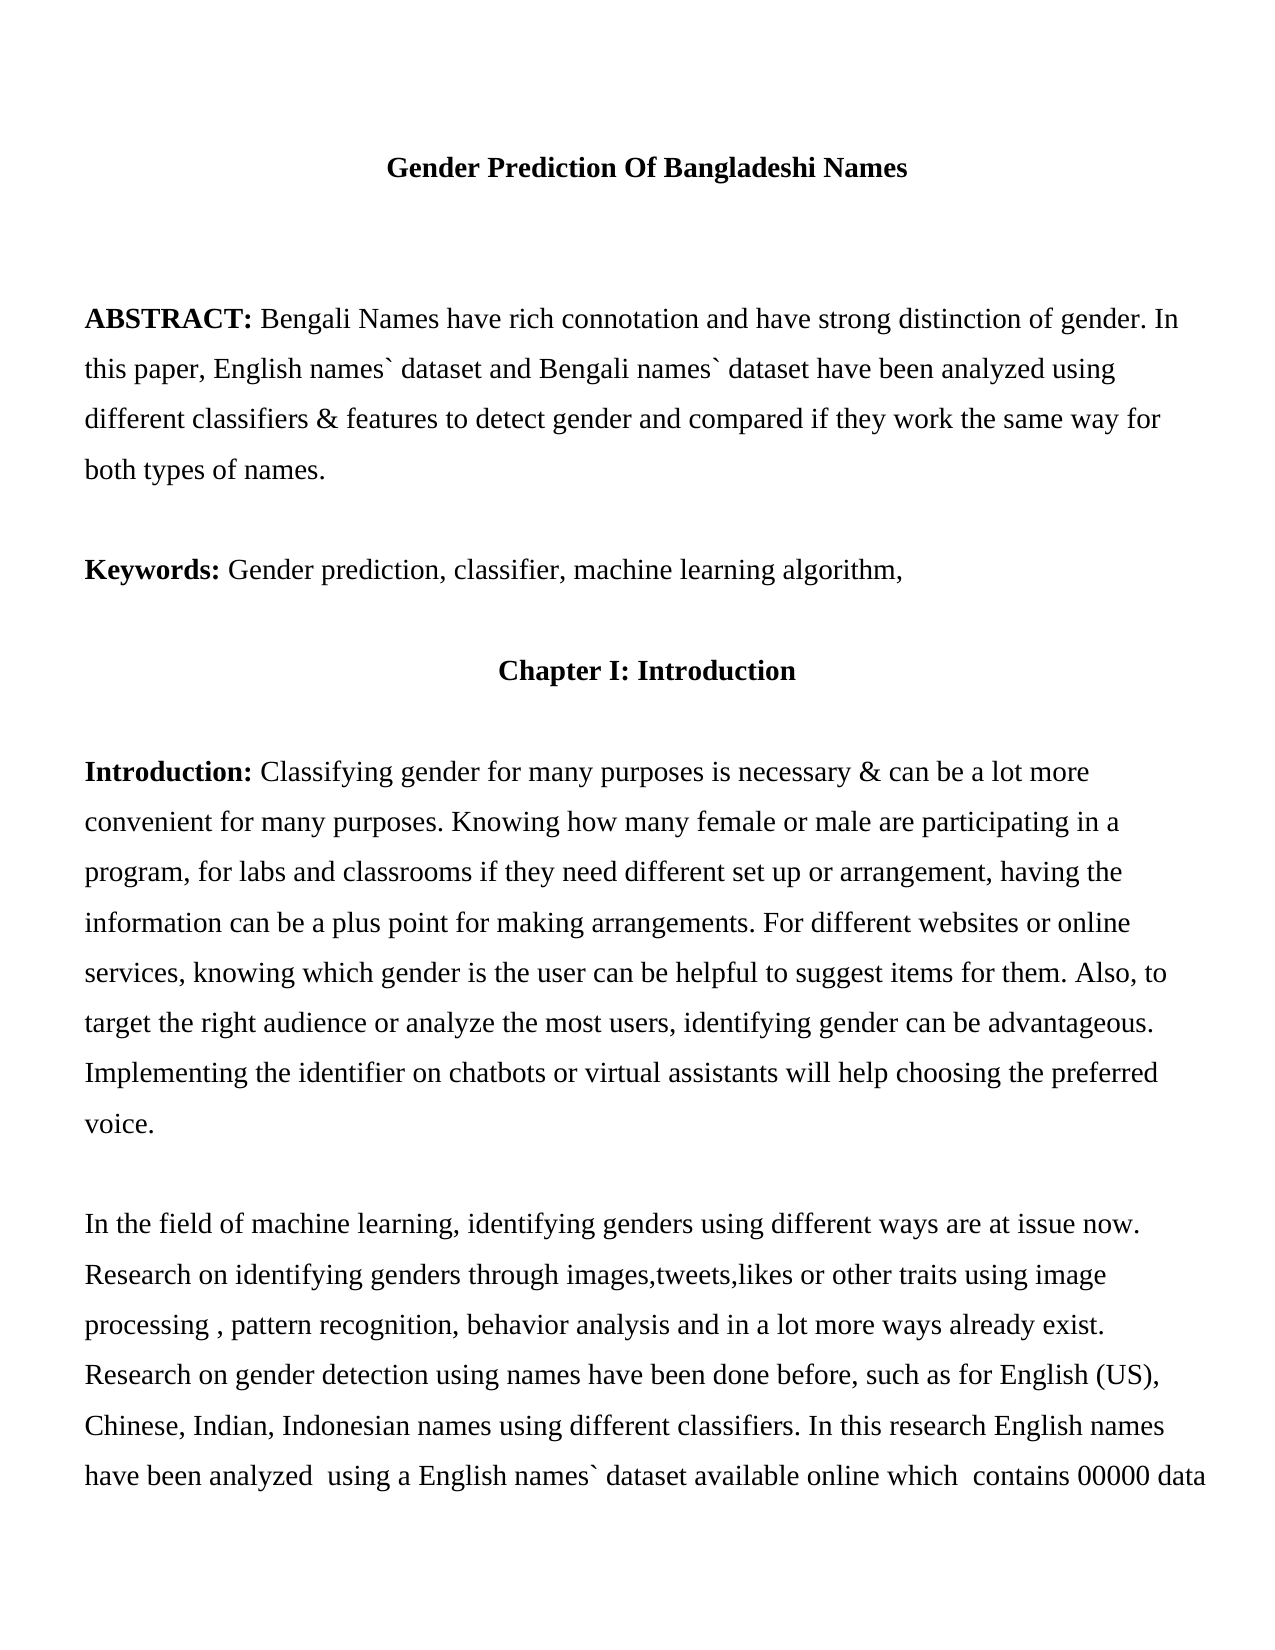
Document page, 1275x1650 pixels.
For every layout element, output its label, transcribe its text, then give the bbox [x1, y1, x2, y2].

text ABSTRACT: Bengali Names have rich connotation and have strong distinction of gender. In this paper, English names` dataset and Bengali names` dataset have been analyzed using different classifiers & features to detect gender and compared if they work the same way for both types of names. [84, 301, 1209, 485]
text Keywords: Gender prediction, classifier, machine learning algorithm, [84, 552, 1209, 586]
text Introduction: Classifying gender for many purposes is necessary & can be a lot more convenient for many purposes. Knowing how many female or male are participating in a program, for labs and classrooms if they need different set up or arrangement, having the information can be a plus point for making arrangements. For different websites or online services, knowing which gender is the user can be helpful to suggest items for them. Also, to target the right audience or analyze the most users, identifying gender can be advantageous. Implementing the identifier on chatbots or virtual assistants will help choosing the preferred voice. [84, 754, 1209, 1139]
text Gender Prediction Of Bangladeshi Names [84, 150, 1209, 183]
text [84, 1207, 1209, 1492]
text Chapter I: Introduction [84, 653, 1209, 687]
